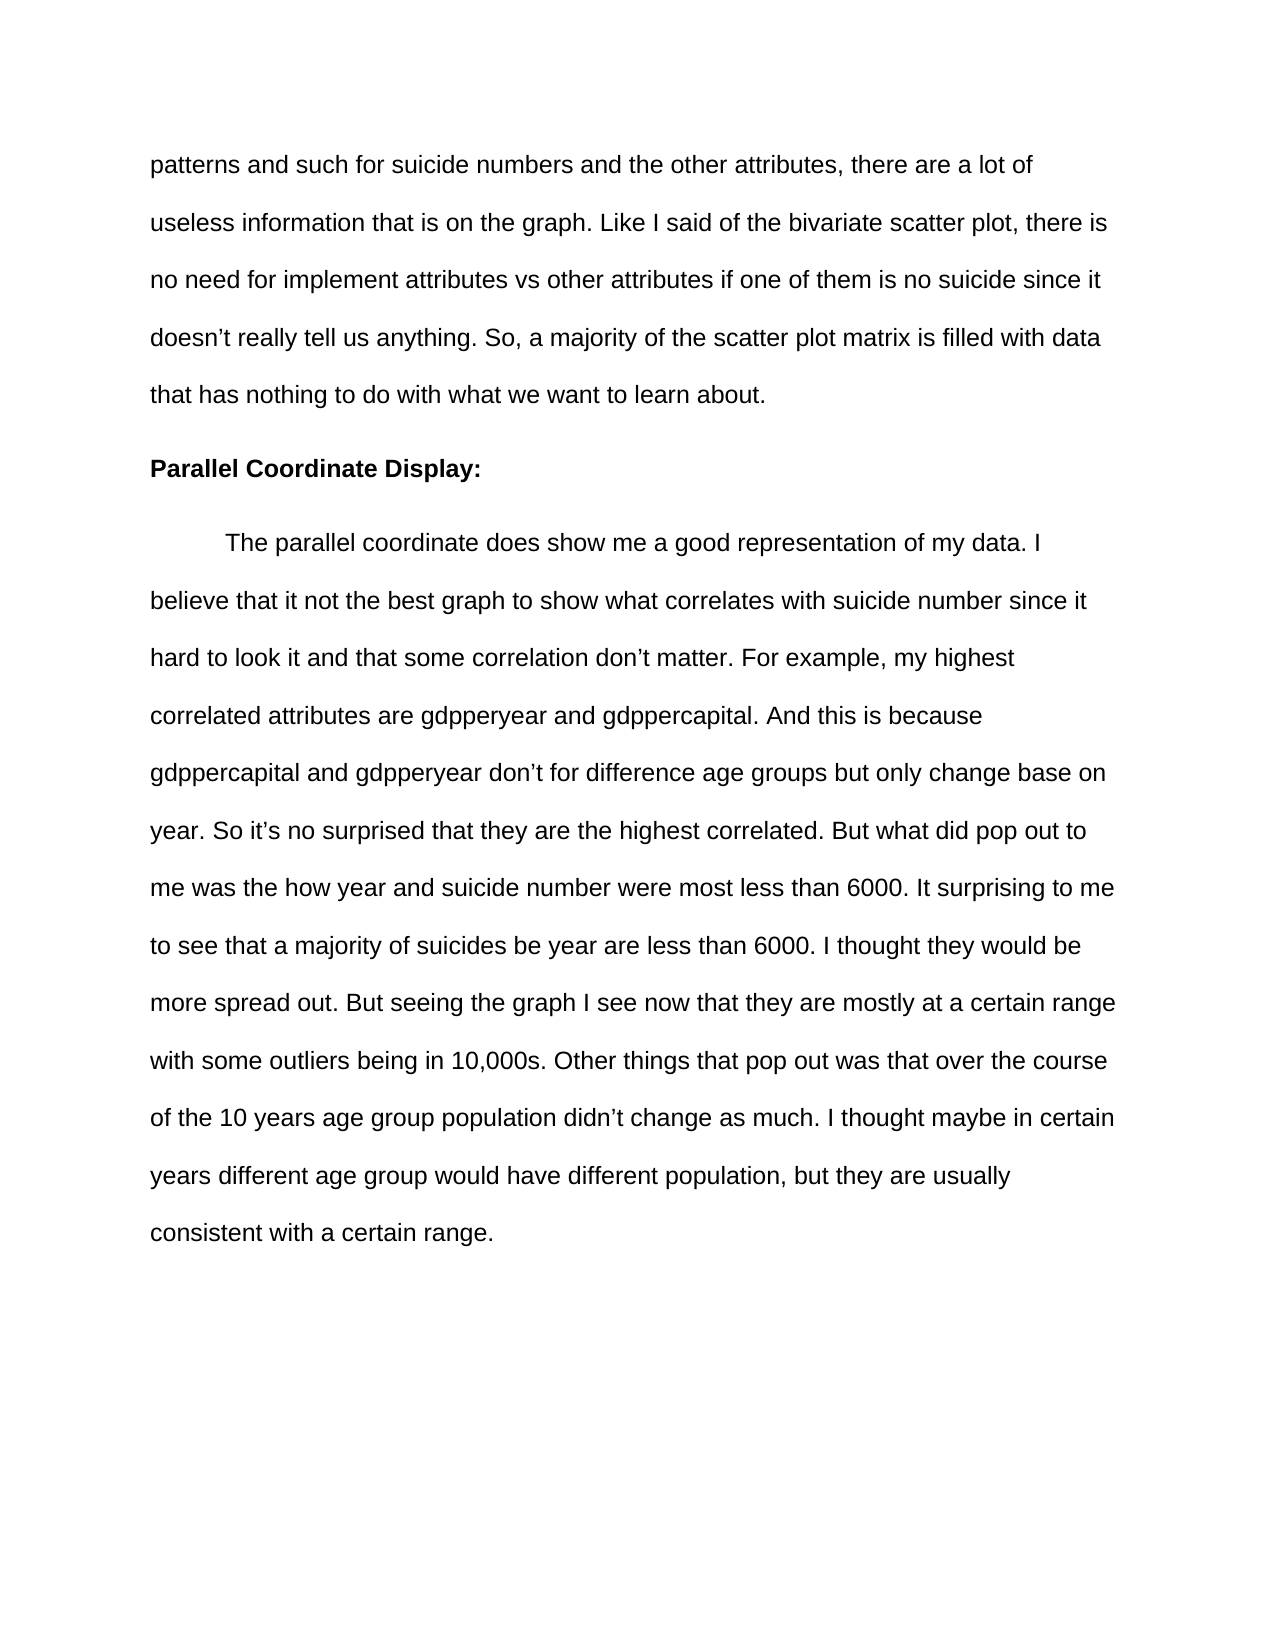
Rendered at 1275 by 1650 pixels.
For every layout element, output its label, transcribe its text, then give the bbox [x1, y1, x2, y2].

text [150, 150, 1125, 409]
text The parallel coordinate does show me a good representation of my data. I believe that it not the best graph to show what correlates with suicide number since it hard to look it and that some correlation don’t matter. For example, my highest correlated attributes are gdpperyear and gdppercapital. And this is because gdppercapital and gdpperyear don’t for difference age groups but only change base on year. So it’s no surprised that they are the highest correlated. But what did pop out to me was the how year and suicide number were most less than 6000. It surprising to me to see that a majority of suicides be year are less than 6000. I thought they would be more spread out. But seeing the graph I see now that they are mostly at a certain range with some outliers being in 10,000s. Other things that pop out was that over the course of the 10 years age group population didn’t change as much. I thought maybe in certain years different age group would have different population, but they are usually consistent with a certain range. [150, 528, 1125, 1247]
text Parallel Coordinate Display: [150, 454, 1125, 483]
